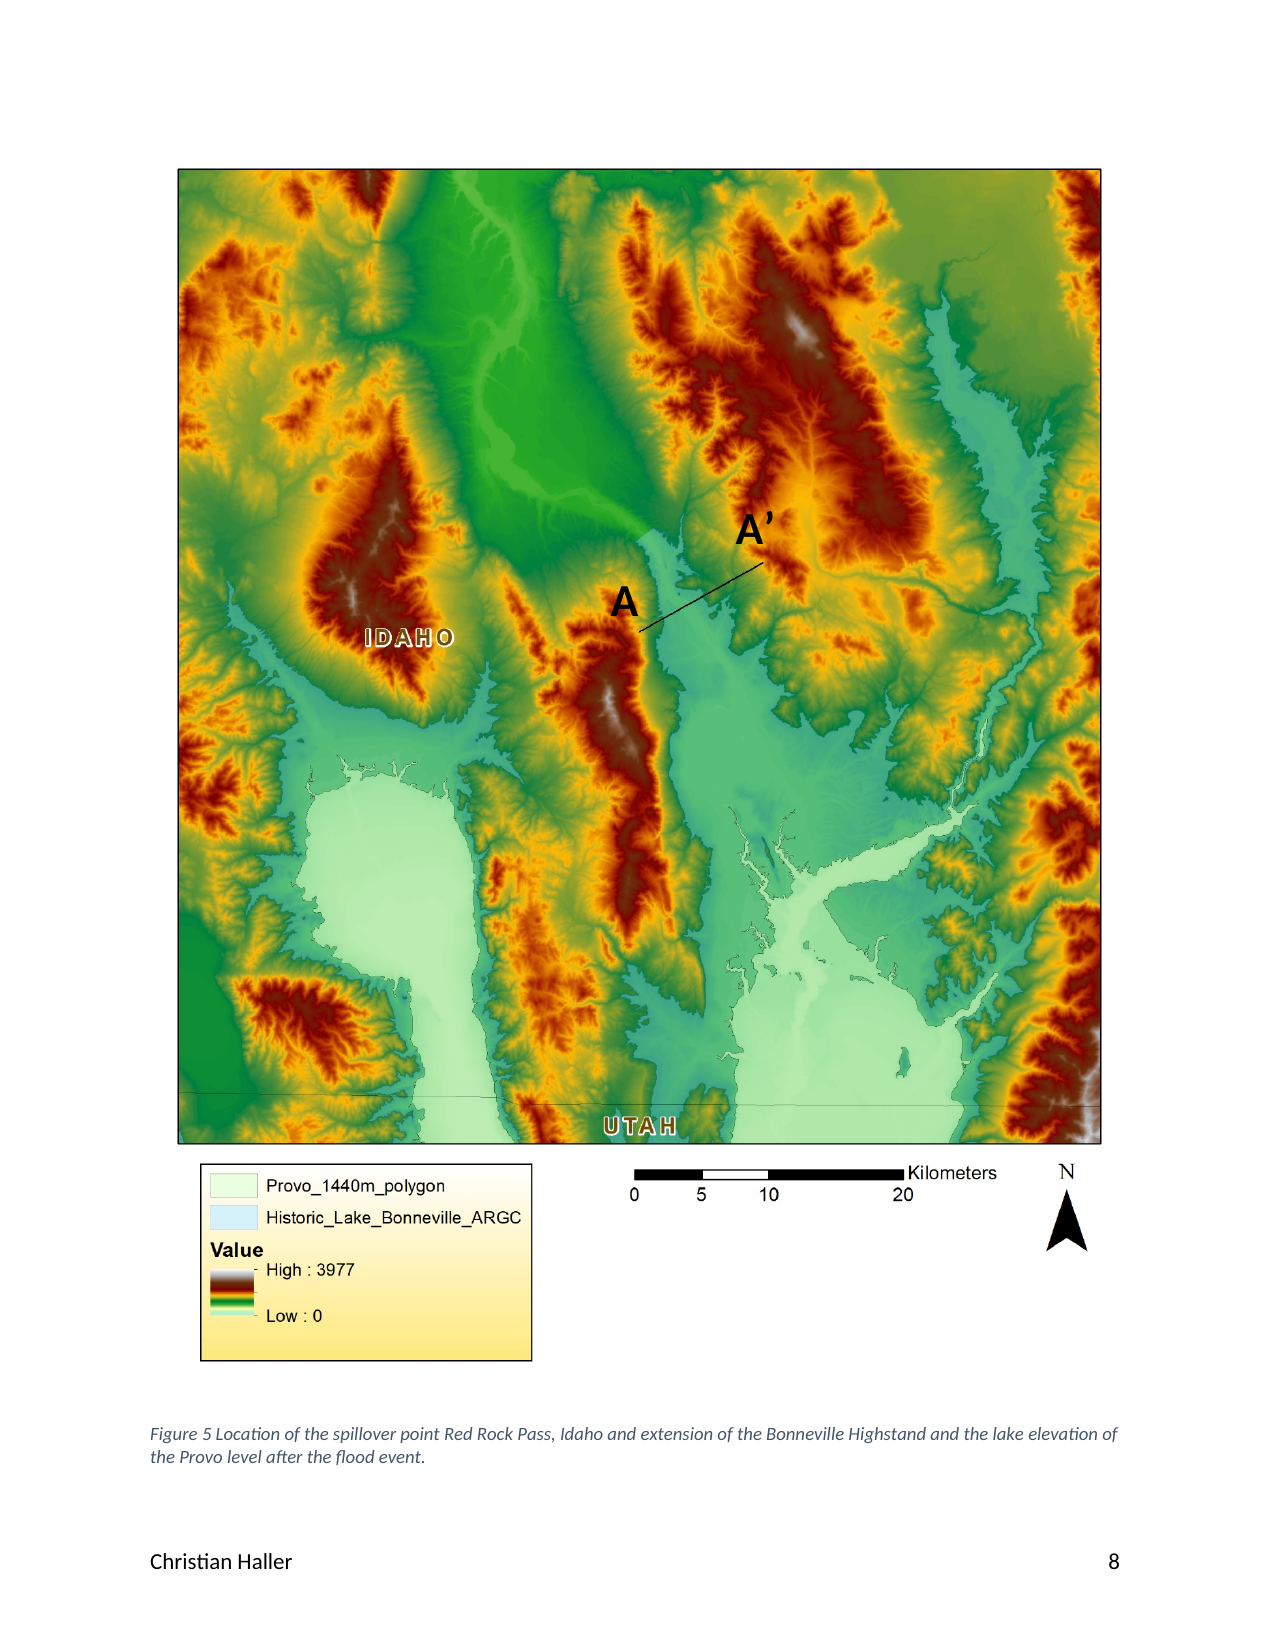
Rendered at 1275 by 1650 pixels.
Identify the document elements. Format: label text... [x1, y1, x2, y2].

picture [150, 150, 1119, 1404]
